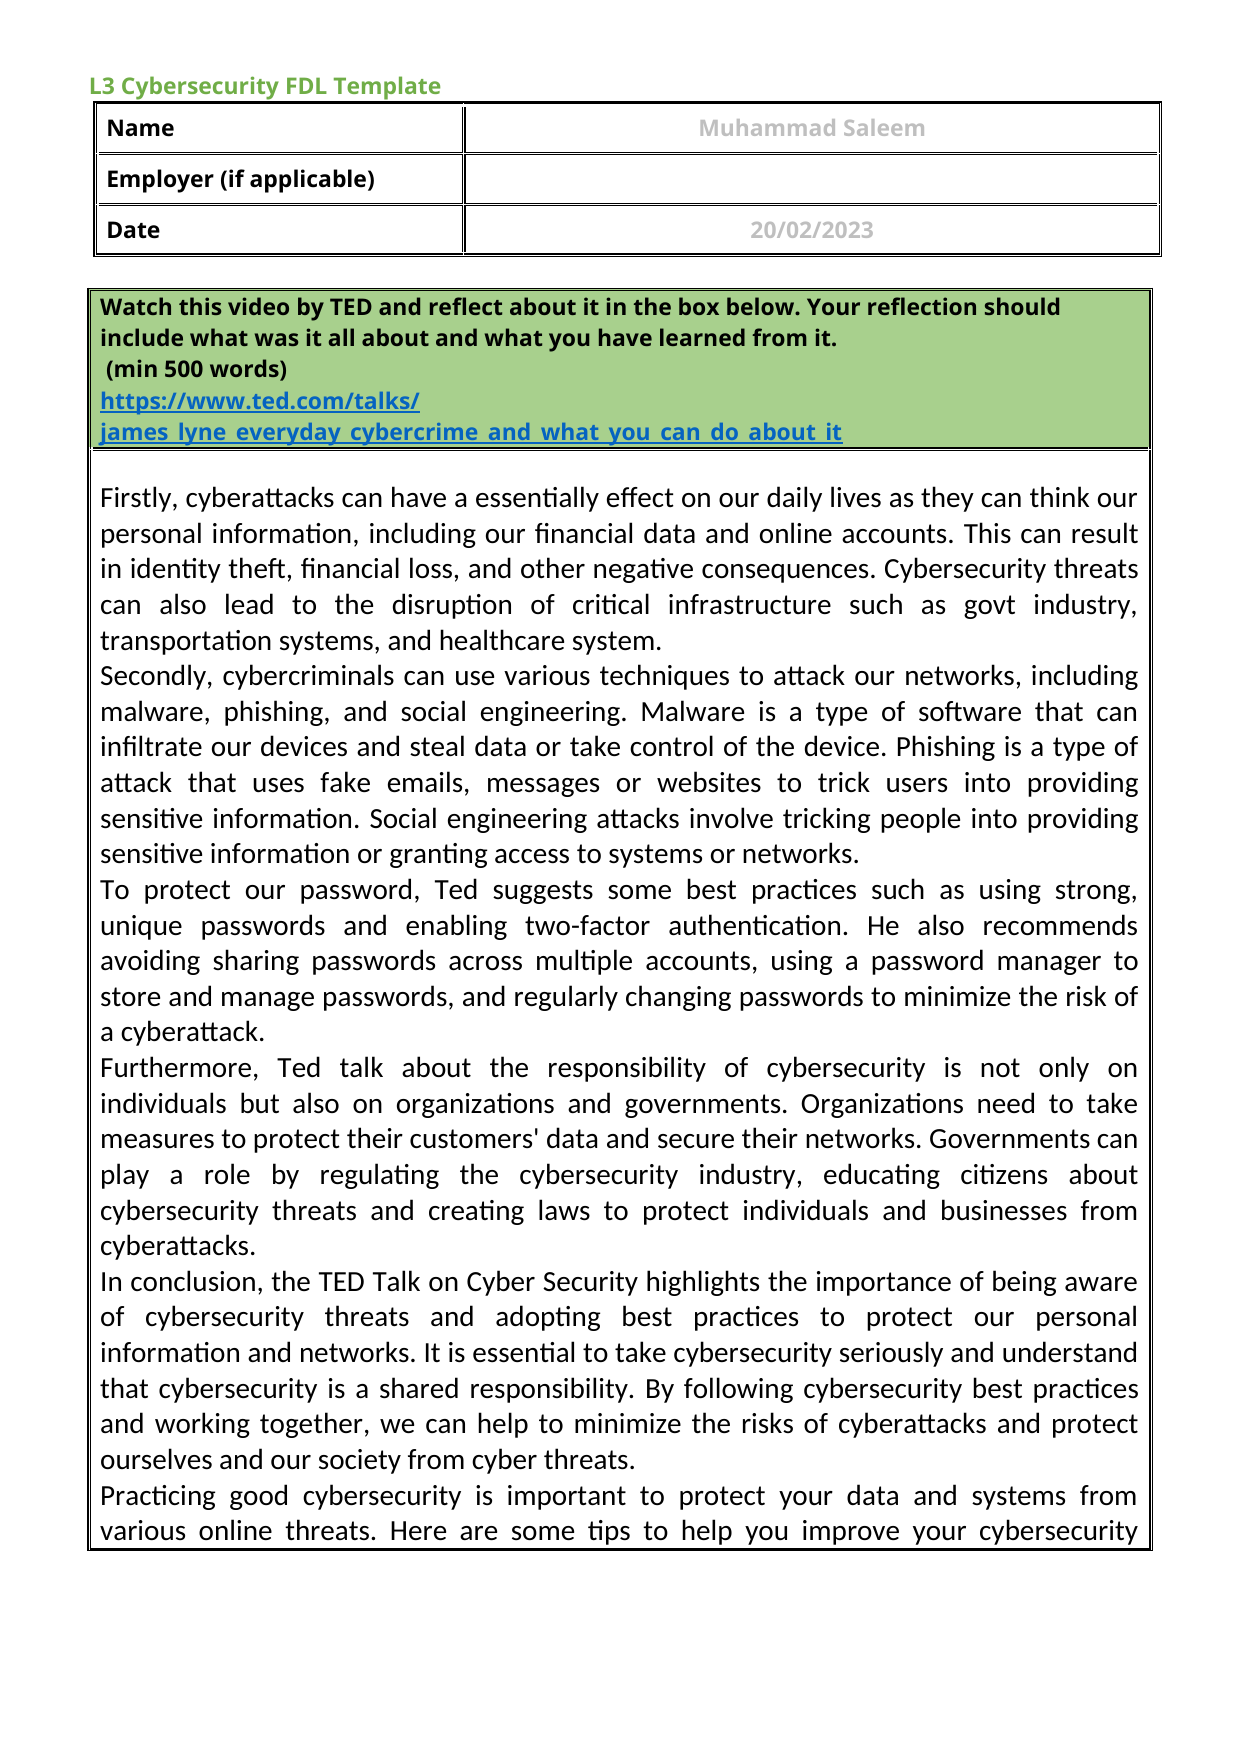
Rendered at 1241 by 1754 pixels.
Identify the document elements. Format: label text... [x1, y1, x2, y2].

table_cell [91, 447, 1150, 1548]
table_header Name [97, 103, 464, 152]
table_header Muhammad Saleem [464, 104, 1159, 152]
table_cell [464, 152, 1160, 202]
table_cell Date [97, 203, 464, 253]
table_header Watch this video by TED and reflect about it in the box below. Your reflection should include what was it all about and what you have learned from it. (min 500 words) https://www.ted.com/talks/james_lyne_everyday_cybercrime_and_what_you_can_do_about_it [91, 291, 1149, 447]
text L3 Cybersecurity FDL Template [89, 70, 1033, 101]
table_cell 20/02/2023 [464, 203, 1159, 253]
table_cell Employer (if applicable) [95, 152, 464, 202]
